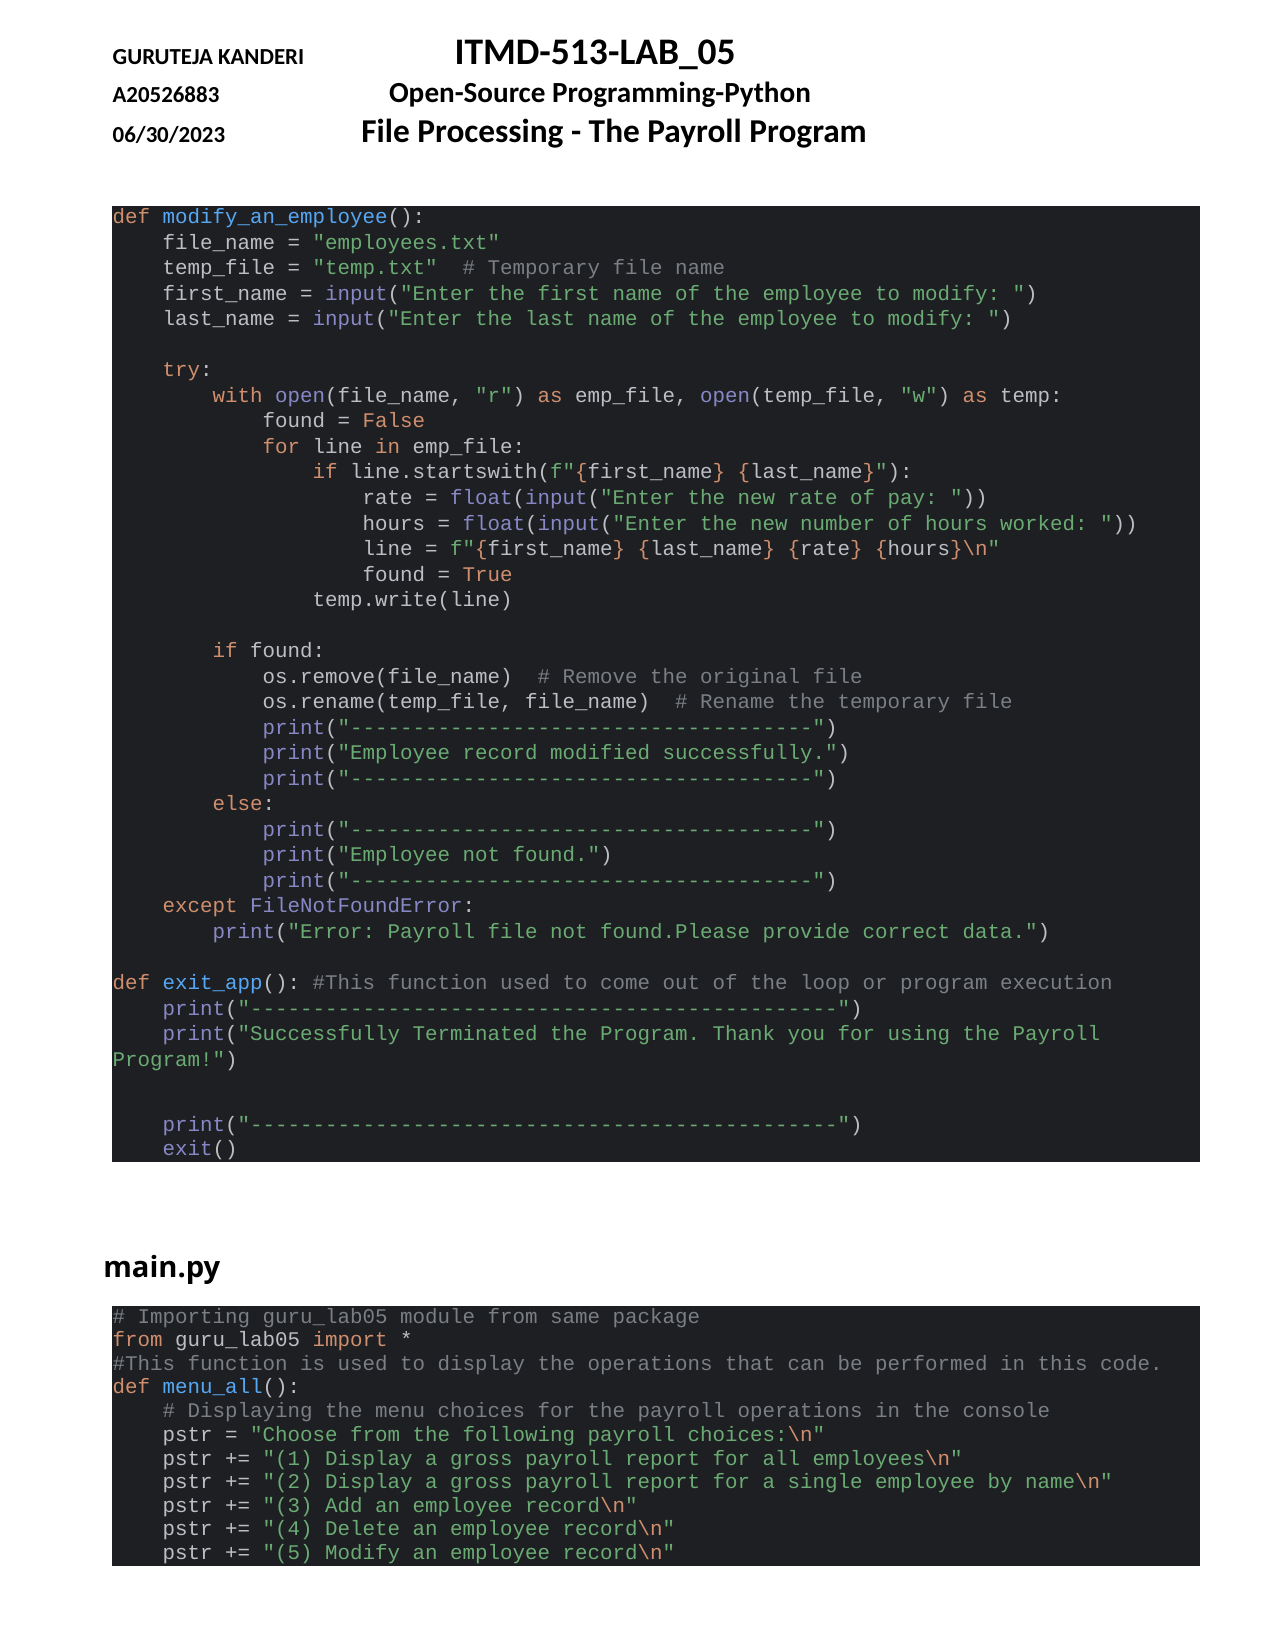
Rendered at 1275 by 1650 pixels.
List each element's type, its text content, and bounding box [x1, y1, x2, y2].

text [112, 1306, 1200, 1566]
text print("-----------------------------------------------") exit() [112, 1091, 1200, 1162]
text main.py [75, 1246, 1275, 1286]
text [112, 206, 1200, 1072]
